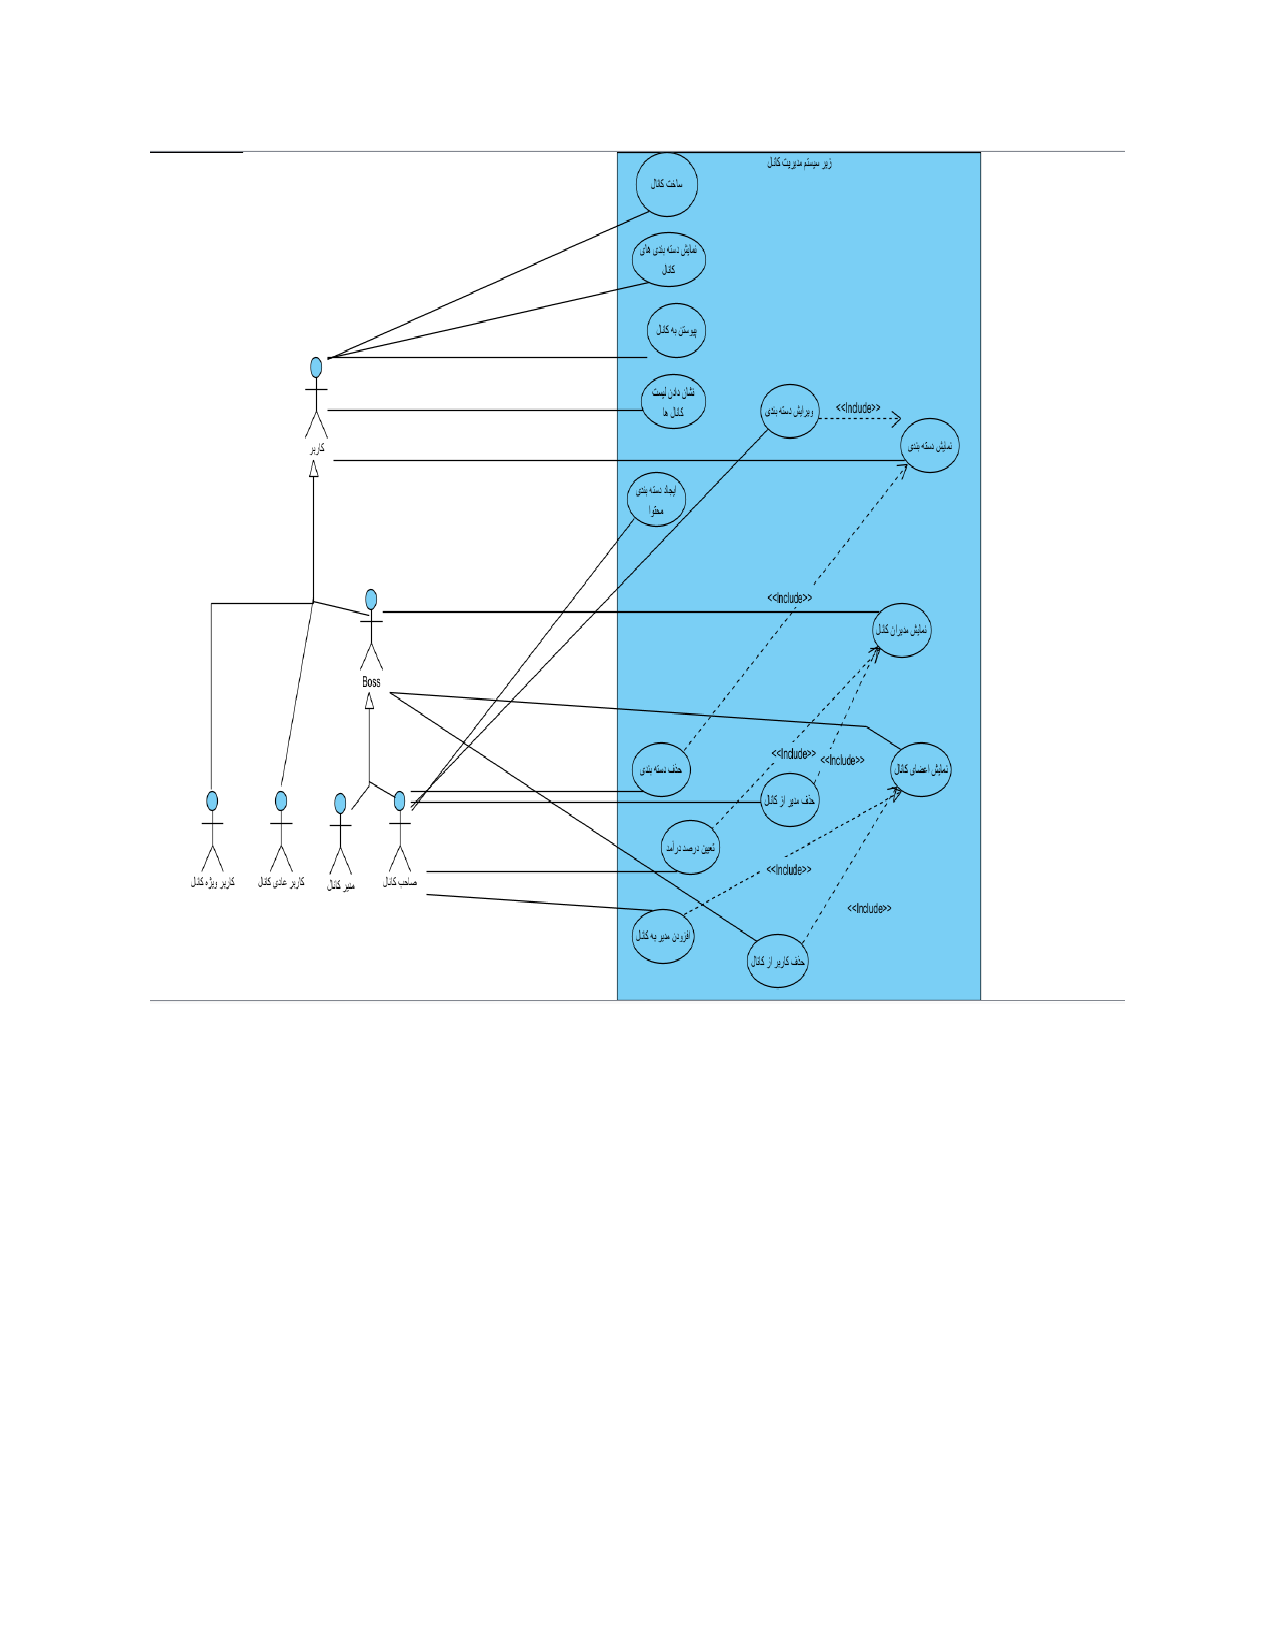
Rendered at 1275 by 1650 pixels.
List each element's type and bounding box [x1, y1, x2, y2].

picture [150, 150, 1125, 1004]
